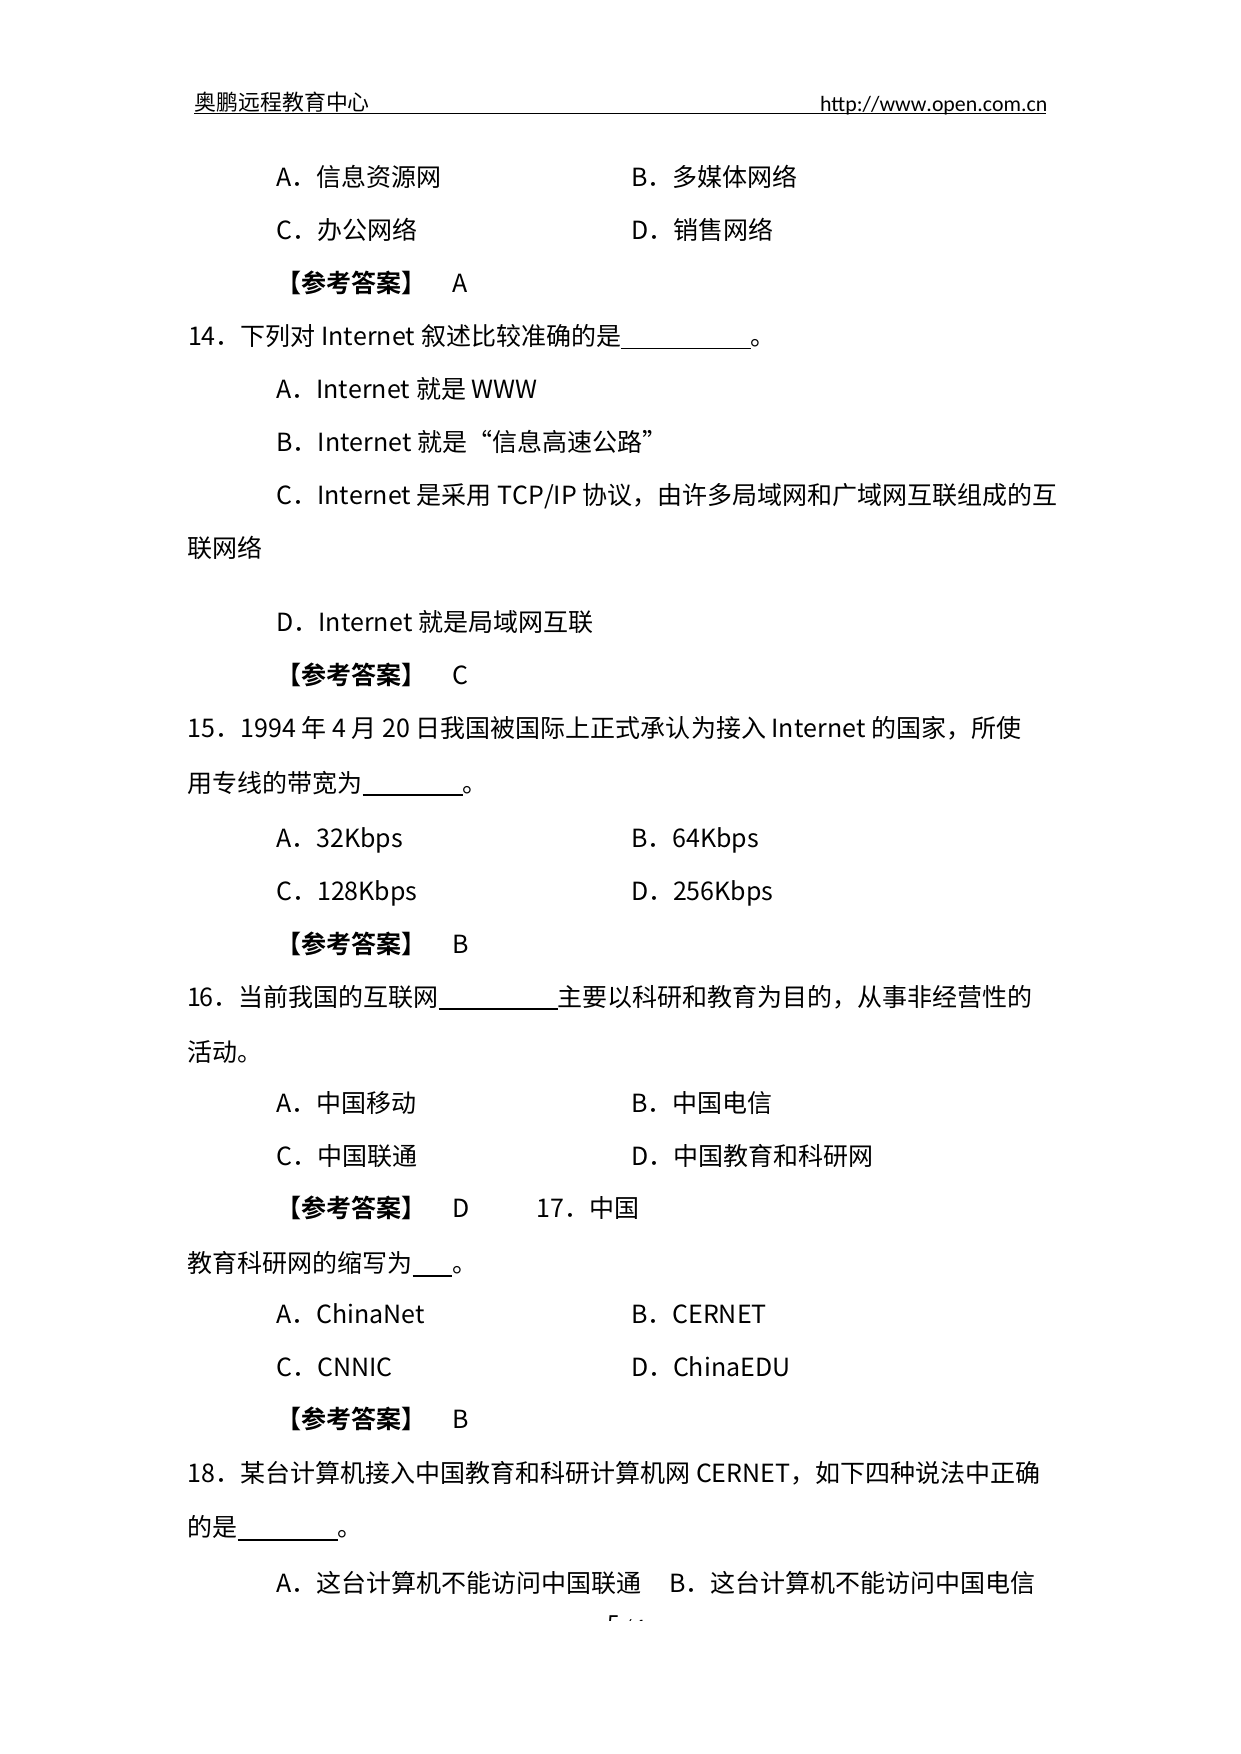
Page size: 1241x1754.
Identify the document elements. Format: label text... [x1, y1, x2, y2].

text 14．下列对 Internet 叙述比较准确的是 。 [175, 317, 788, 353]
subtitle 【参考答案】 B [276, 925, 1076, 961]
text 联网络 [187, 528, 262, 565]
text A．Internet 就是 WWW [276, 370, 1076, 406]
text 15．1994 年 4 月 20 日我国被国际上正式承认为接入 Internet 的国家，所使用专线的带宽为 。 [187, 708, 1044, 799]
text A．ChinaNet B．CERNET [276, 1299, 1076, 1330]
text 18．某台计算机接入中国教育和科研计算机网 CERNET，如下四种说法中正确的是 。 [187, 1453, 1044, 1544]
text A．中国移动 B．中国电信 [276, 1087, 1076, 1119]
text C．办公网络 D．销售网络 [276, 211, 1076, 247]
text C．中国联通 D．中国教育和科研网 [276, 1136, 1076, 1172]
text B．Internet 就是“信息高速公路” [276, 423, 1076, 459]
subtitle 【参考答案】 A [276, 264, 1076, 300]
text C．128Kbps D．256Kbps [276, 871, 1076, 908]
text C．CNNIC D．ChinaEDU [276, 1347, 1076, 1383]
text 【参考答案】 D 17．中国教育科研网的缩写为 。 [187, 1189, 663, 1280]
subtitle 【参考答案】 C [276, 655, 1076, 692]
text A．信息资源网 B．多媒体网络 [276, 158, 1076, 194]
text 16．当前我国的互联网 主要以科研和教育为目的，从事非经营性的活动。 [187, 977, 1053, 1069]
subtitle 【参考答案】 B [276, 1400, 1076, 1436]
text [276, 1563, 1054, 1599]
text D．Internet 就是局域网互联 [276, 603, 1076, 639]
text C．Internet 是采用 TCP/IP 协议，由许多局域网和广域网互联组成的互 [276, 476, 1076, 512]
text A．32Kbps B．64Kbps [276, 819, 1076, 855]
